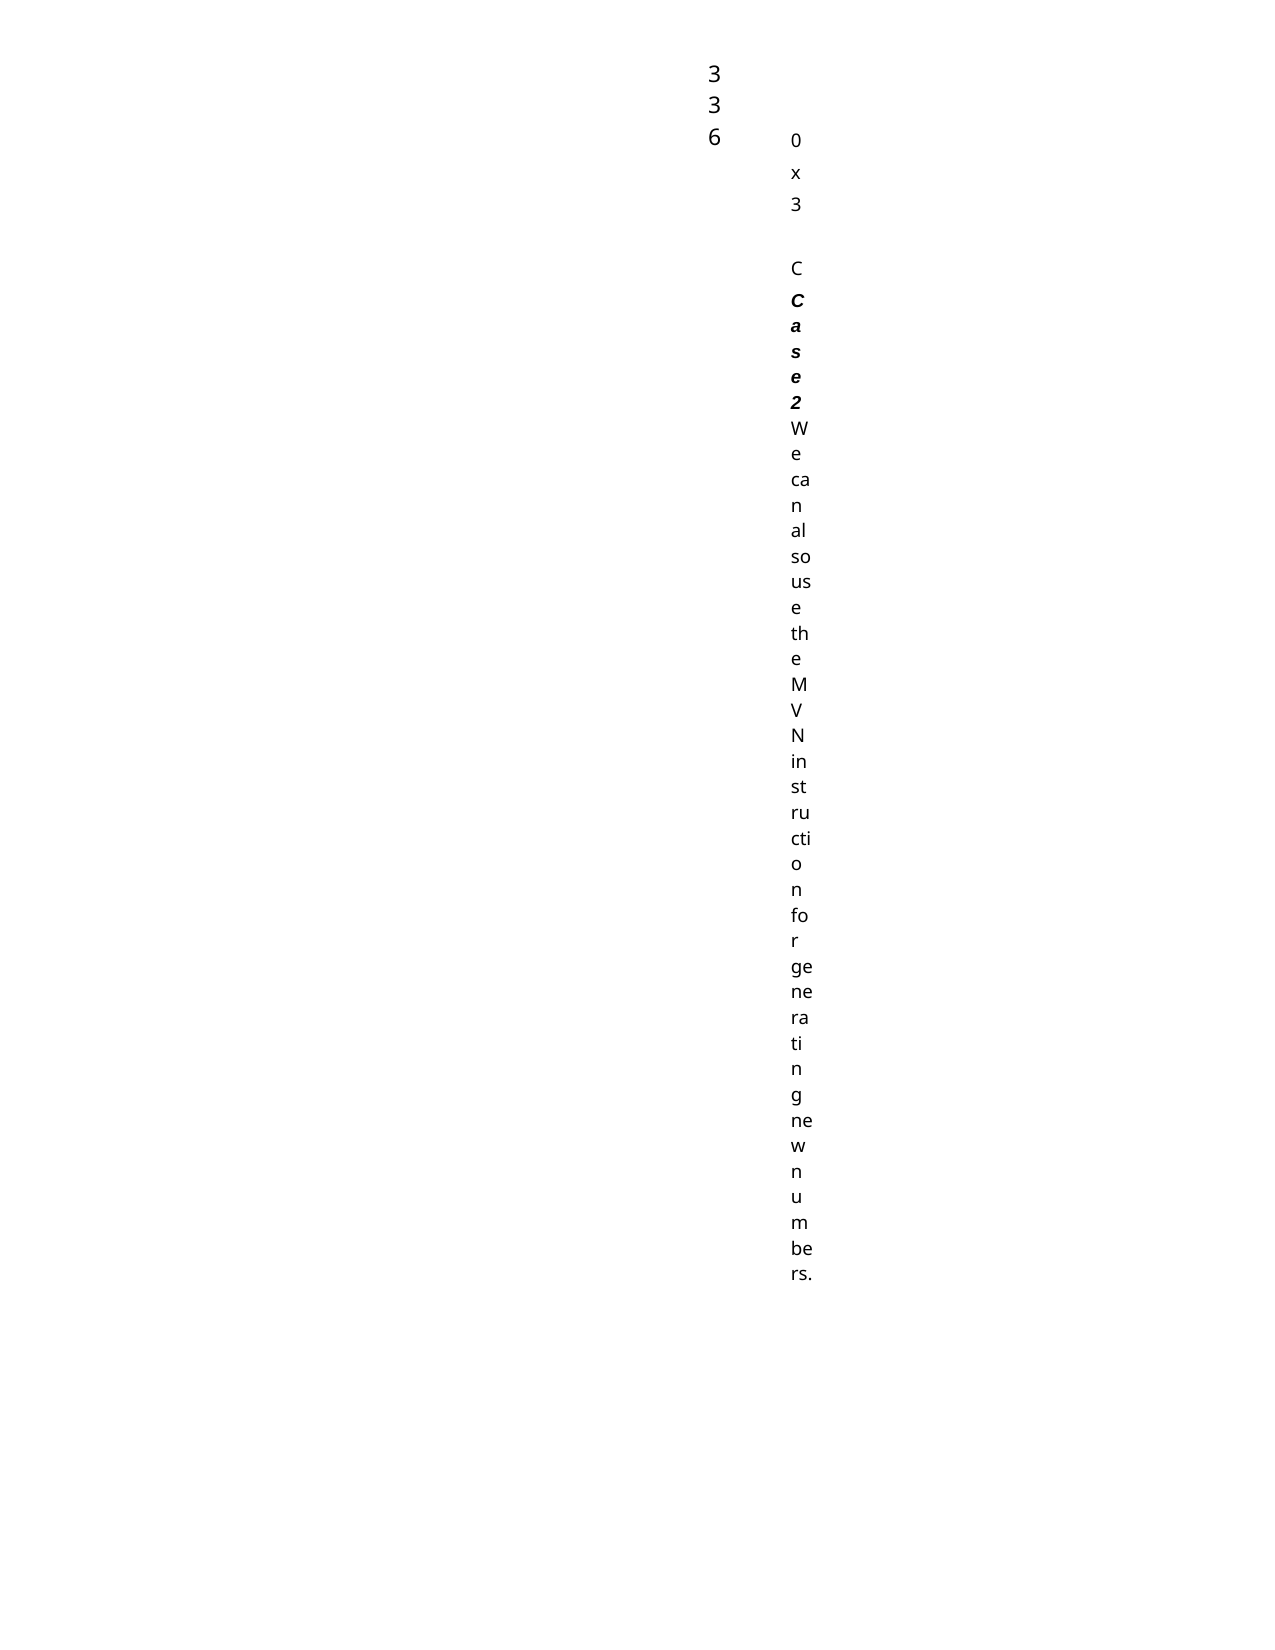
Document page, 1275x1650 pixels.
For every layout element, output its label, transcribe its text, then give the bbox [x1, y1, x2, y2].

text Case 2 [791, 287, 813, 415]
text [791, 415, 813, 1286]
